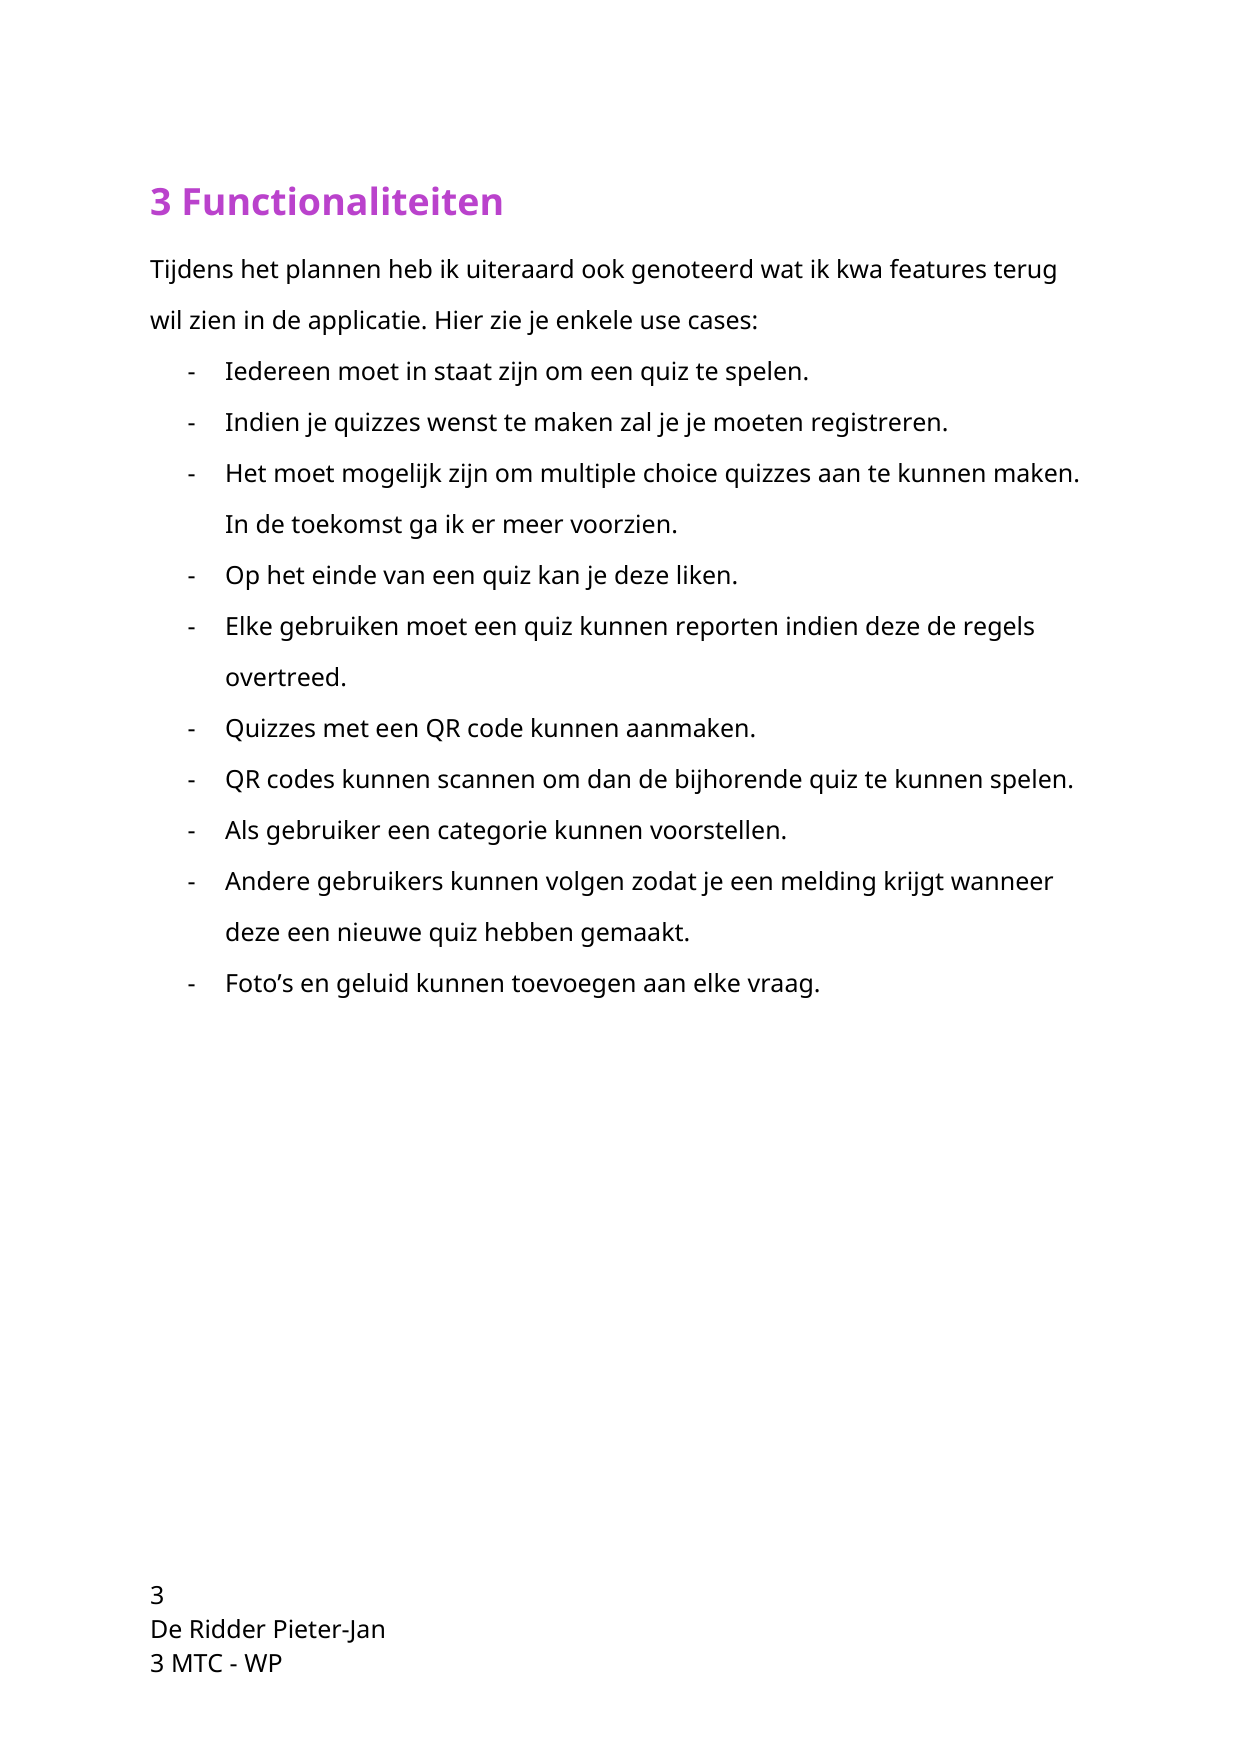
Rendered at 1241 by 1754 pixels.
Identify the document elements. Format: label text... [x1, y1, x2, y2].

list Op het einde van een quiz kan je deze liken. [187, 558, 1090, 592]
list QR codes kunnen scannen om dan de bijhorende quiz te kunnen spelen. [187, 762, 1090, 796]
text Tijdens het plannen heb ik uiteraard ook genoteerd wat ik kwa features terug wil zien in de applicatie. Hier zie je enkele use cases: [150, 252, 1090, 337]
list Indien je quizzes wenst te maken zal je je moeten registreren. [187, 405, 1090, 439]
list Andere gebruikers kunnen volgen zodat je een melding krijgt wanneer deze een nieuwe quiz hebben gemaakt. [187, 864, 1090, 949]
list Elke gebruiken moet een quiz kunnen reporten indien deze de regels overtreed. [187, 609, 1090, 694]
list Quizzes met een QR code kunnen aanmaken. [187, 711, 1090, 745]
list Foto’s en geluid kunnen toevoegen aan elke vraag. [187, 966, 1090, 1000]
subtitle 3 Functionaliteiten [150, 175, 1090, 226]
list Iedereen moet in staat zijn om een quiz te spelen. [187, 354, 1090, 388]
list Als gebruiker een categorie kunnen voorstellen. [187, 813, 1090, 847]
list Het moet mogelijk zijn om multiple choice quizzes aan te kunnen maken. In de toekomst ga ik er meer voorzien. [187, 456, 1090, 541]
